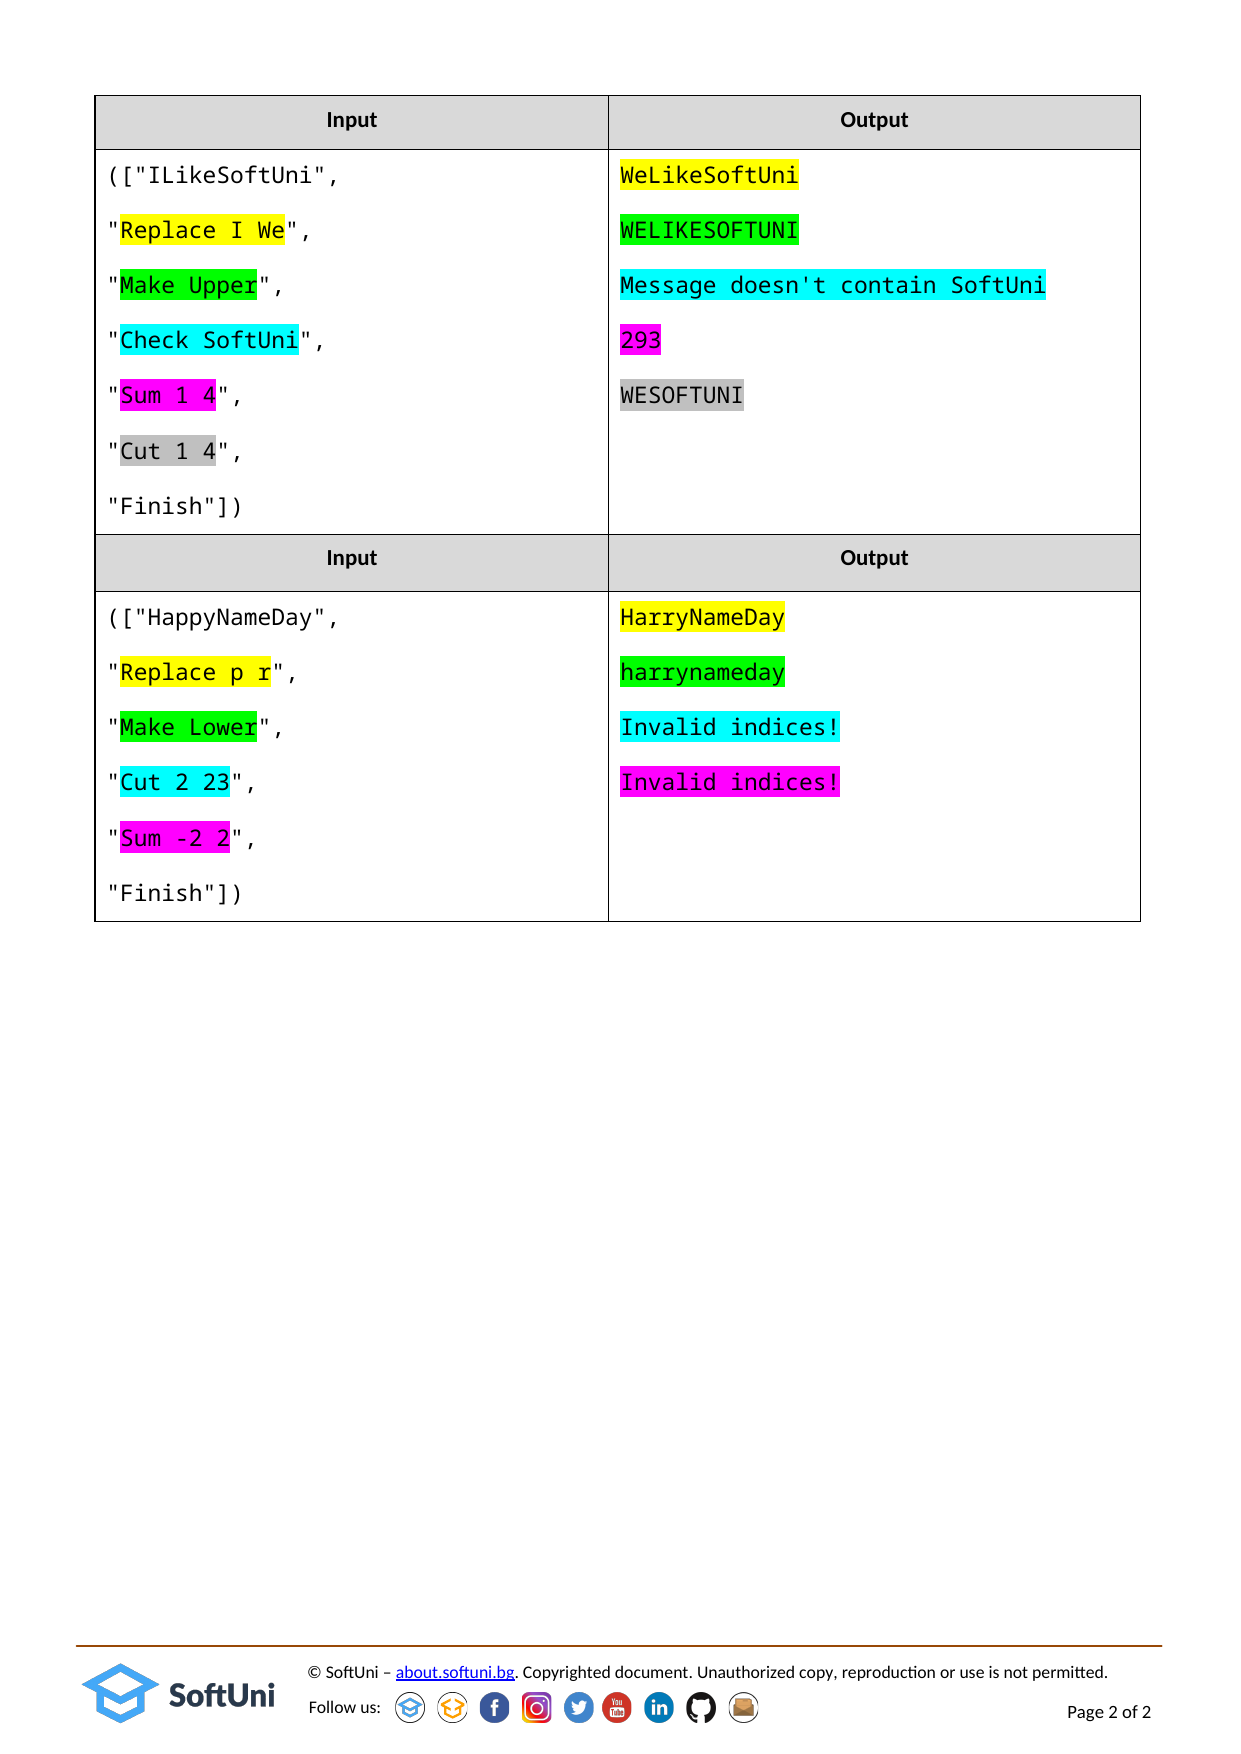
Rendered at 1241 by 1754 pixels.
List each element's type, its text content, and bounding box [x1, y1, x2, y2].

picture [437, 1692, 468, 1723]
picture [75, 1658, 281, 1729]
picture [644, 1714, 653, 1723]
picture [665, 1692, 674, 1701]
picture [522, 1692, 552, 1723]
table_cell Output [609, 535, 1140, 591]
picture [395, 1692, 425, 1723]
picture [728, 1692, 759, 1723]
picture [602, 1692, 632, 1723]
table_cell Input [96, 535, 608, 591]
table_header Input [96, 96, 608, 149]
picture [564, 1692, 594, 1723]
table_cell HarryNameDay harrynameday Invalid indices! Invalid indices! [609, 592, 1140, 921]
table_cell (["HappyNameDay", "Replace p r", "Make Lower", "Cut 2 23", "Sum -2 2", "Finish"]) [96, 592, 608, 921]
picture [644, 1692, 653, 1701]
table_cell (["ILikeSoftUni", "Replace I We", "Make Upper", "Check SoftUni", "Sum 1 4", "Cut 1 4", "Finish"]) [96, 150, 608, 534]
table_header Output [609, 96, 1140, 149]
picture [686, 1692, 716, 1723]
picture [665, 1714, 674, 1723]
picture [658, 1705, 667, 1714]
picture [479, 1692, 510, 1723]
table_cell WeLikeSoftUni WELIKESOFTUNI Message doesn't contain SoftUni 293 WESOFTUNI [609, 150, 1140, 534]
